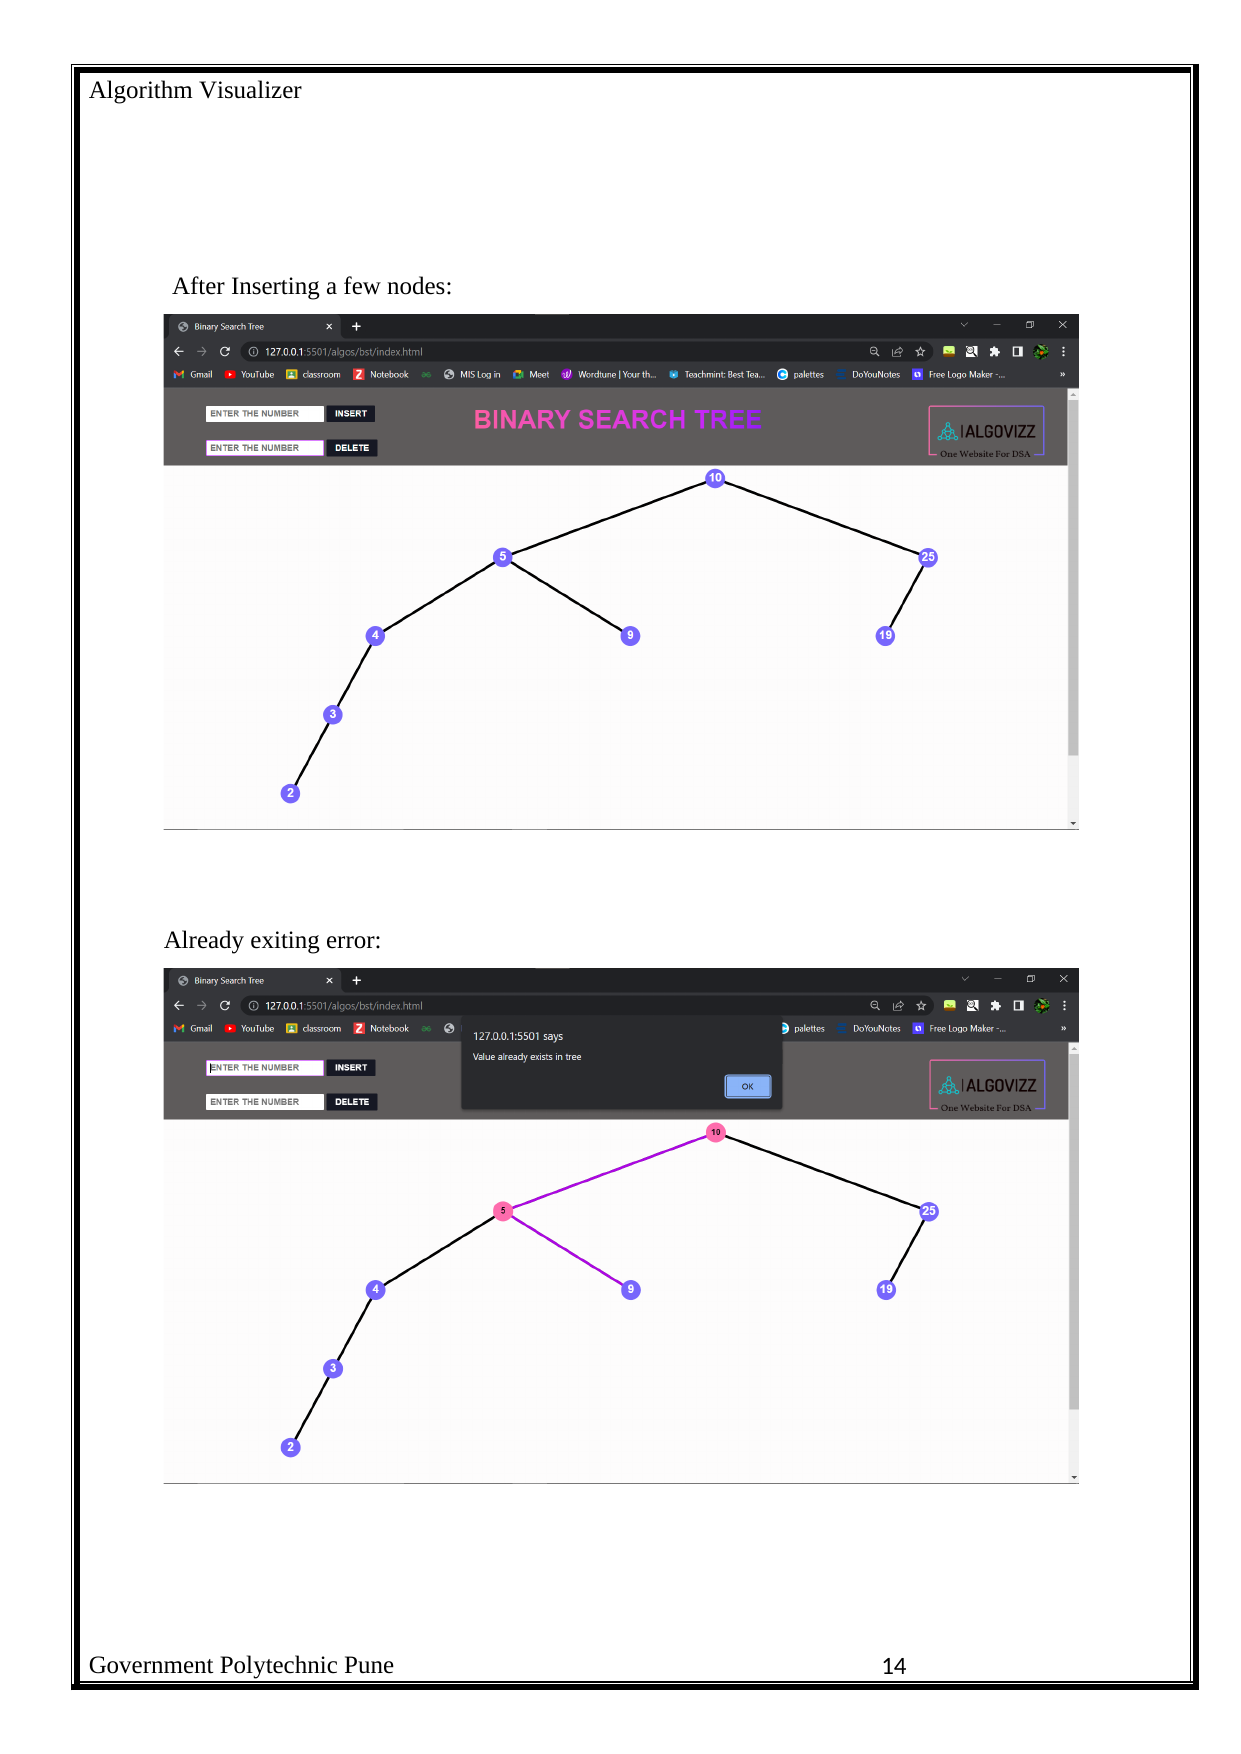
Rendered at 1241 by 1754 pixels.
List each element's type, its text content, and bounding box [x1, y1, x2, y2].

list After Inserting a few nodes: [172, 271, 1112, 300]
picture [163, 314, 1079, 830]
list Already exiting error: [88, 925, 1112, 954]
picture [163, 968, 1079, 1484]
